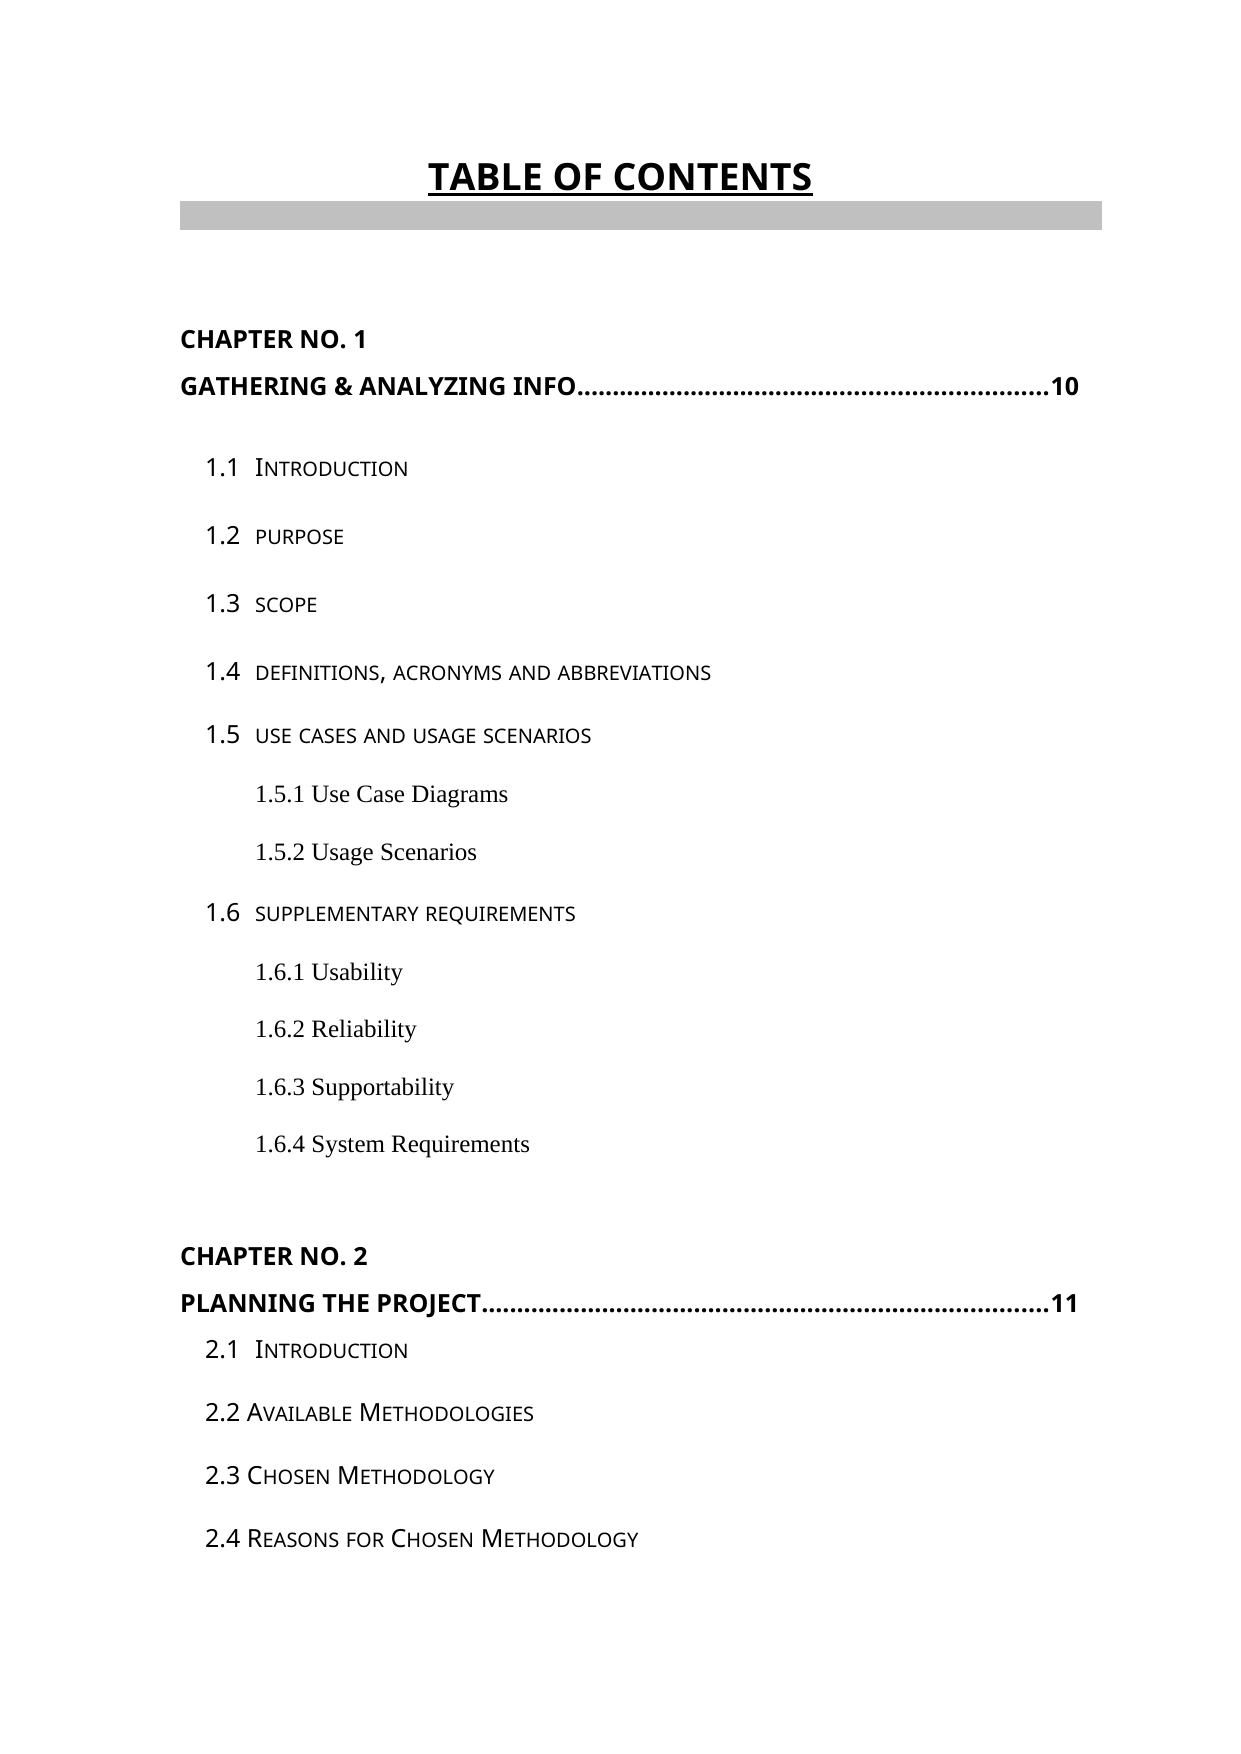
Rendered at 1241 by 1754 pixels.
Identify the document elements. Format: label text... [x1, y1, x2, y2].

text 1.6.2 Reliability [180, 1014, 1060, 1043]
text planning the project 11 [180, 1286, 1060, 1319]
text 1.6.4 System Requirements [180, 1129, 1060, 1158]
table_header [180, 201, 1102, 230]
text 1.5.1 Use Case Diagrams [180, 779, 1060, 808]
text 1.1 Introduction [205, 449, 1060, 483]
text CHAPTER NO. 2 [180, 1239, 1060, 1273]
text 2.3 Chosen Methodology [205, 1458, 1060, 1492]
text 1.5 use cases and usage scenarios [205, 716, 1060, 751]
text 2.1 Introduction [205, 1332, 1060, 1366]
text gathering & Analyzing info 10 [180, 369, 1060, 403]
text 1.6 supplementary requirements [205, 894, 1060, 928]
text 1.2 purpose [205, 517, 1060, 551]
text 1.6.3 Supportability [180, 1072, 1060, 1101]
text 1.5.2 Usage Scenarios [180, 837, 1060, 866]
text 1.6.1 Usability [180, 957, 1060, 986]
text TABLE OF CONTENTS [180, 150, 1060, 201]
text 2.4 Reasons for Chosen Methodology [205, 1521, 1060, 1554]
text 2.2 Available Methodologies [205, 1395, 1060, 1429]
text 1.3 scope [205, 586, 1060, 619]
text 1.4 definitions, acronyms and abbreviations [205, 654, 1060, 688]
text CHAPTER NO. 1 [180, 322, 1060, 356]
